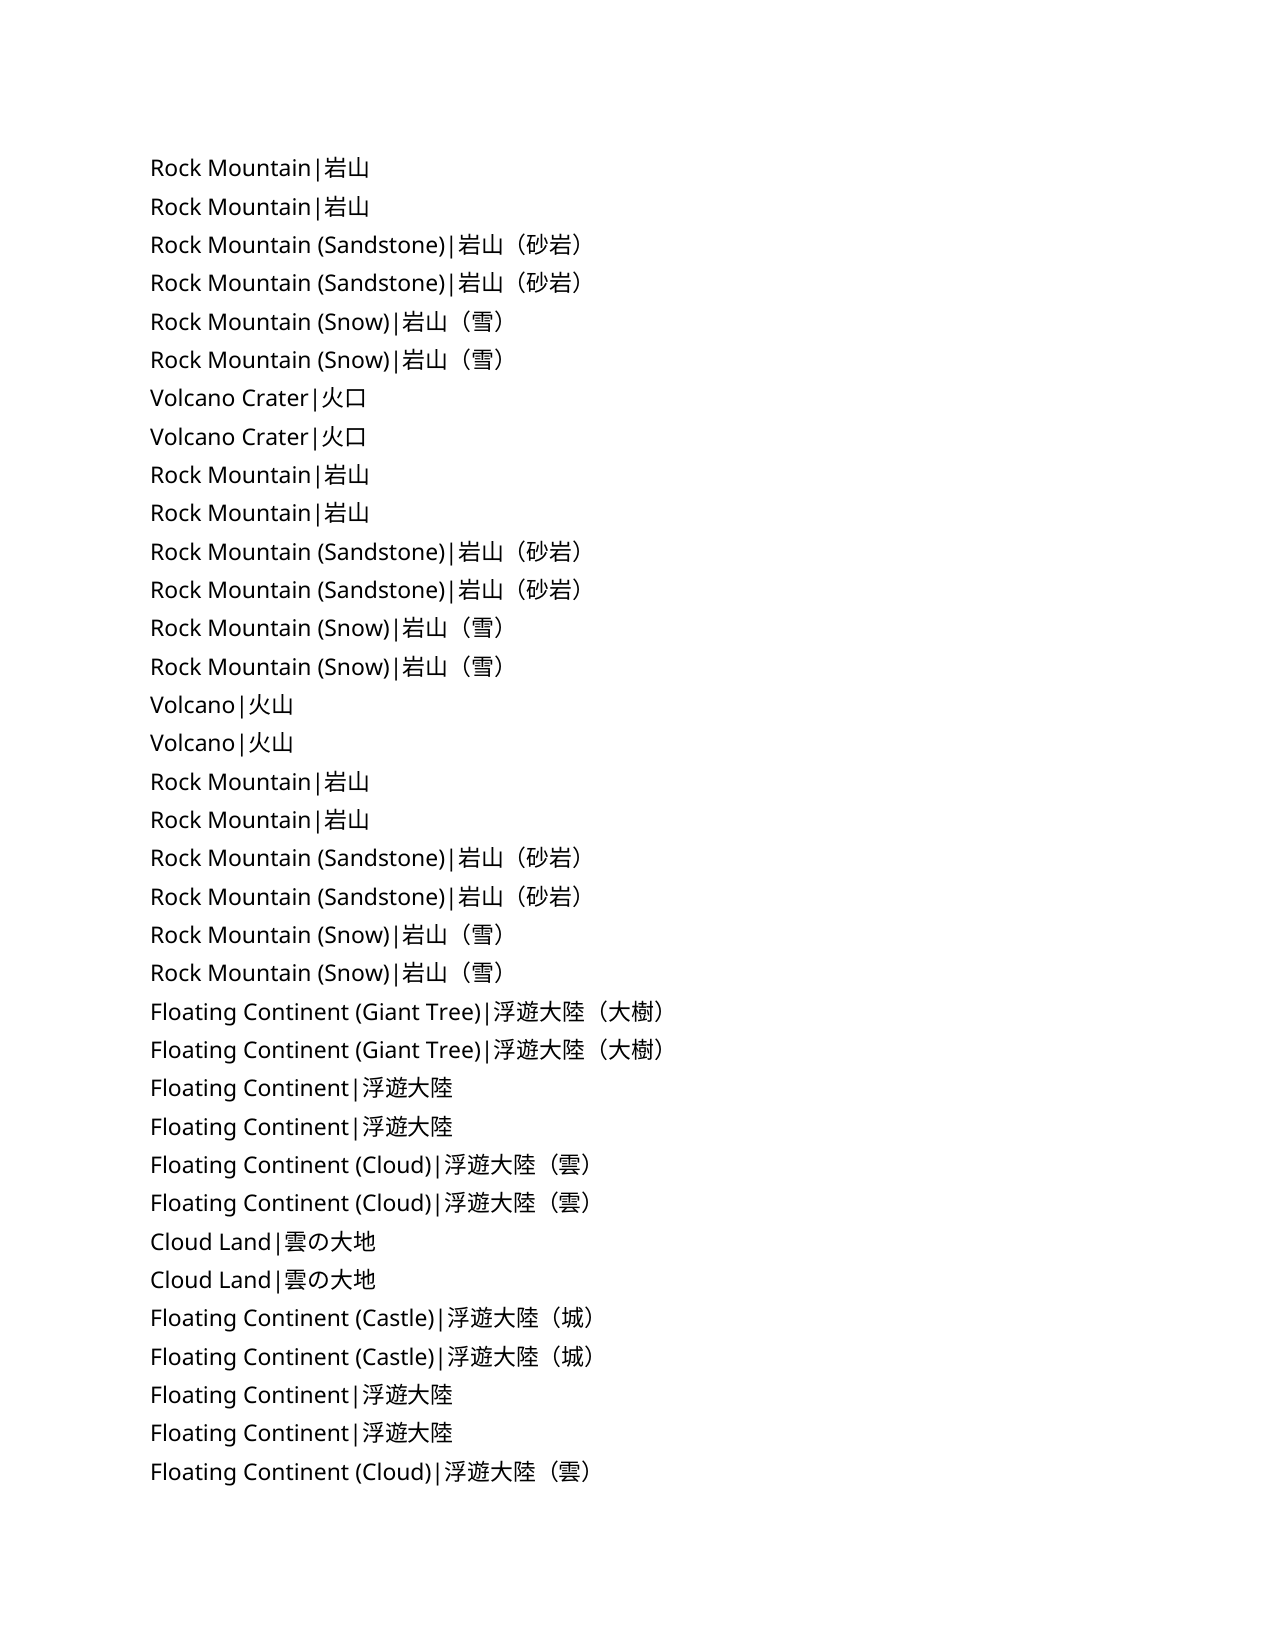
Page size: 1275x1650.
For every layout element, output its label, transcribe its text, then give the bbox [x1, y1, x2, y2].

text Cloud Land|雲の大地 [150, 1223, 1125, 1257]
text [150, 1453, 1125, 1487]
text Rock Mountain (Snow)|岩山（雪） [150, 648, 1125, 682]
text Rock Mountain (Sandstone)|岩山（砂岩） [150, 533, 1125, 567]
text Rock Mountain|岩山 [150, 457, 1125, 490]
text Rock Mountain|岩山 [150, 802, 1125, 835]
text Rock Mountain (Snow)|岩山（雪） [150, 342, 1125, 375]
text Rock Mountain (Snow)|岩山（雪） [150, 917, 1125, 950]
text Cloud Land|雲の大地 [150, 1262, 1125, 1295]
text Floating Continent|浮遊大陸 [150, 1070, 1125, 1103]
text Rock Mountain (Sandstone)|岩山（砂岩） [150, 265, 1125, 298]
text Floating Continent (Giant Tree)|浮遊大陸（大樹） [150, 1032, 1125, 1065]
text Rock Mountain|岩山 [150, 763, 1125, 797]
text Floating Continent (Cloud)|浮遊大陸（雲） [150, 1185, 1125, 1218]
text Rock Mountain (Snow)|岩山（雪） [150, 610, 1125, 643]
text Floating Continent (Castle)|浮遊大陸（城） [150, 1300, 1125, 1333]
text Floating Continent|浮遊大陸 [150, 1108, 1125, 1142]
text Floating Continent (Cloud)|浮遊大陸（雲） [150, 1147, 1125, 1180]
text Rock Mountain|岩山 [150, 188, 1125, 222]
text Volcano|火山 [150, 687, 1125, 720]
text Rock Mountain|岩山 [150, 495, 1125, 528]
text Rock Mountain (Sandstone)|岩山（砂岩） [150, 840, 1125, 873]
text Volcano|火山 [150, 725, 1125, 758]
text Rock Mountain (Sandstone)|岩山（砂岩） [150, 227, 1125, 260]
text Floating Continent (Castle)|浮遊大陸（城） [150, 1338, 1125, 1372]
text Rock Mountain (Sandstone)|岩山（砂岩） [150, 878, 1125, 912]
text Floating Continent|浮遊大陸 [150, 1377, 1125, 1410]
text Rock Mountain|岩山 [150, 150, 1125, 183]
text Volcano Crater|火口 [150, 380, 1125, 413]
text Rock Mountain (Snow)|岩山（雪） [150, 955, 1125, 988]
text Rock Mountain (Snow)|岩山（雪） [150, 303, 1125, 337]
text Floating Continent (Giant Tree)|浮遊大陸（大樹） [150, 993, 1125, 1027]
text Volcano Crater|火口 [150, 418, 1125, 452]
text Floating Continent|浮遊大陸 [150, 1415, 1125, 1448]
text Rock Mountain (Sandstone)|岩山（砂岩） [150, 572, 1125, 605]
